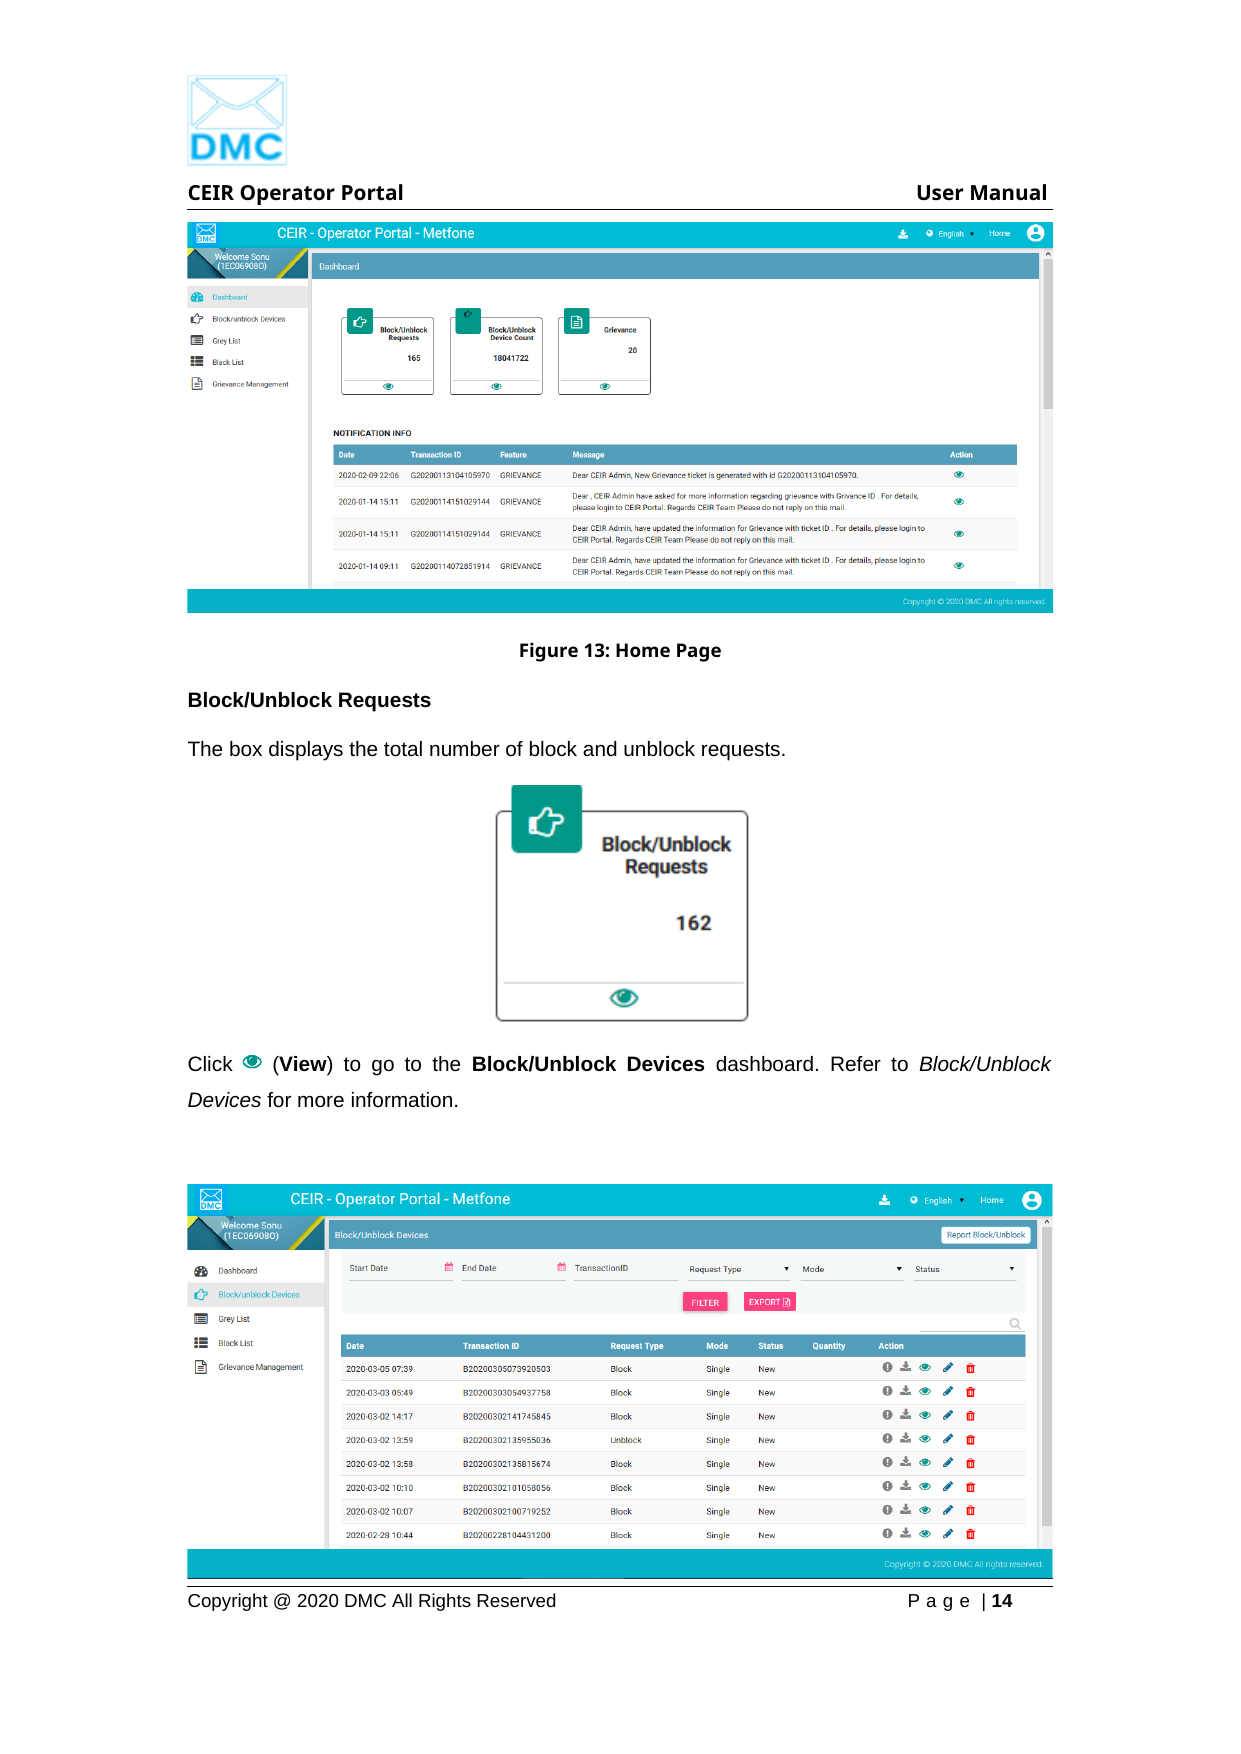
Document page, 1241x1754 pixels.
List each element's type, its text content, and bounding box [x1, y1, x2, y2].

text Click (View) to go to the Block/Unblock Devices dashboard. Refer to Block/Unblock Devices for more information. [187, 1052, 1053, 1112]
picture [187, 222, 1054, 613]
text Figure 13: Home Page [187, 637, 1053, 663]
picture [210, 1201, 221, 1209]
text The box displays the total number of block and unblock requests. [187, 736, 1053, 760]
picture [482, 785, 758, 1028]
picture [197, 233, 215, 242]
picture [242, 1052, 262, 1072]
picture [187, 1184, 1054, 1579]
picture [201, 1200, 209, 1209]
text Block/Unblock Requests [187, 688, 1053, 712]
picture [187, 75, 288, 166]
